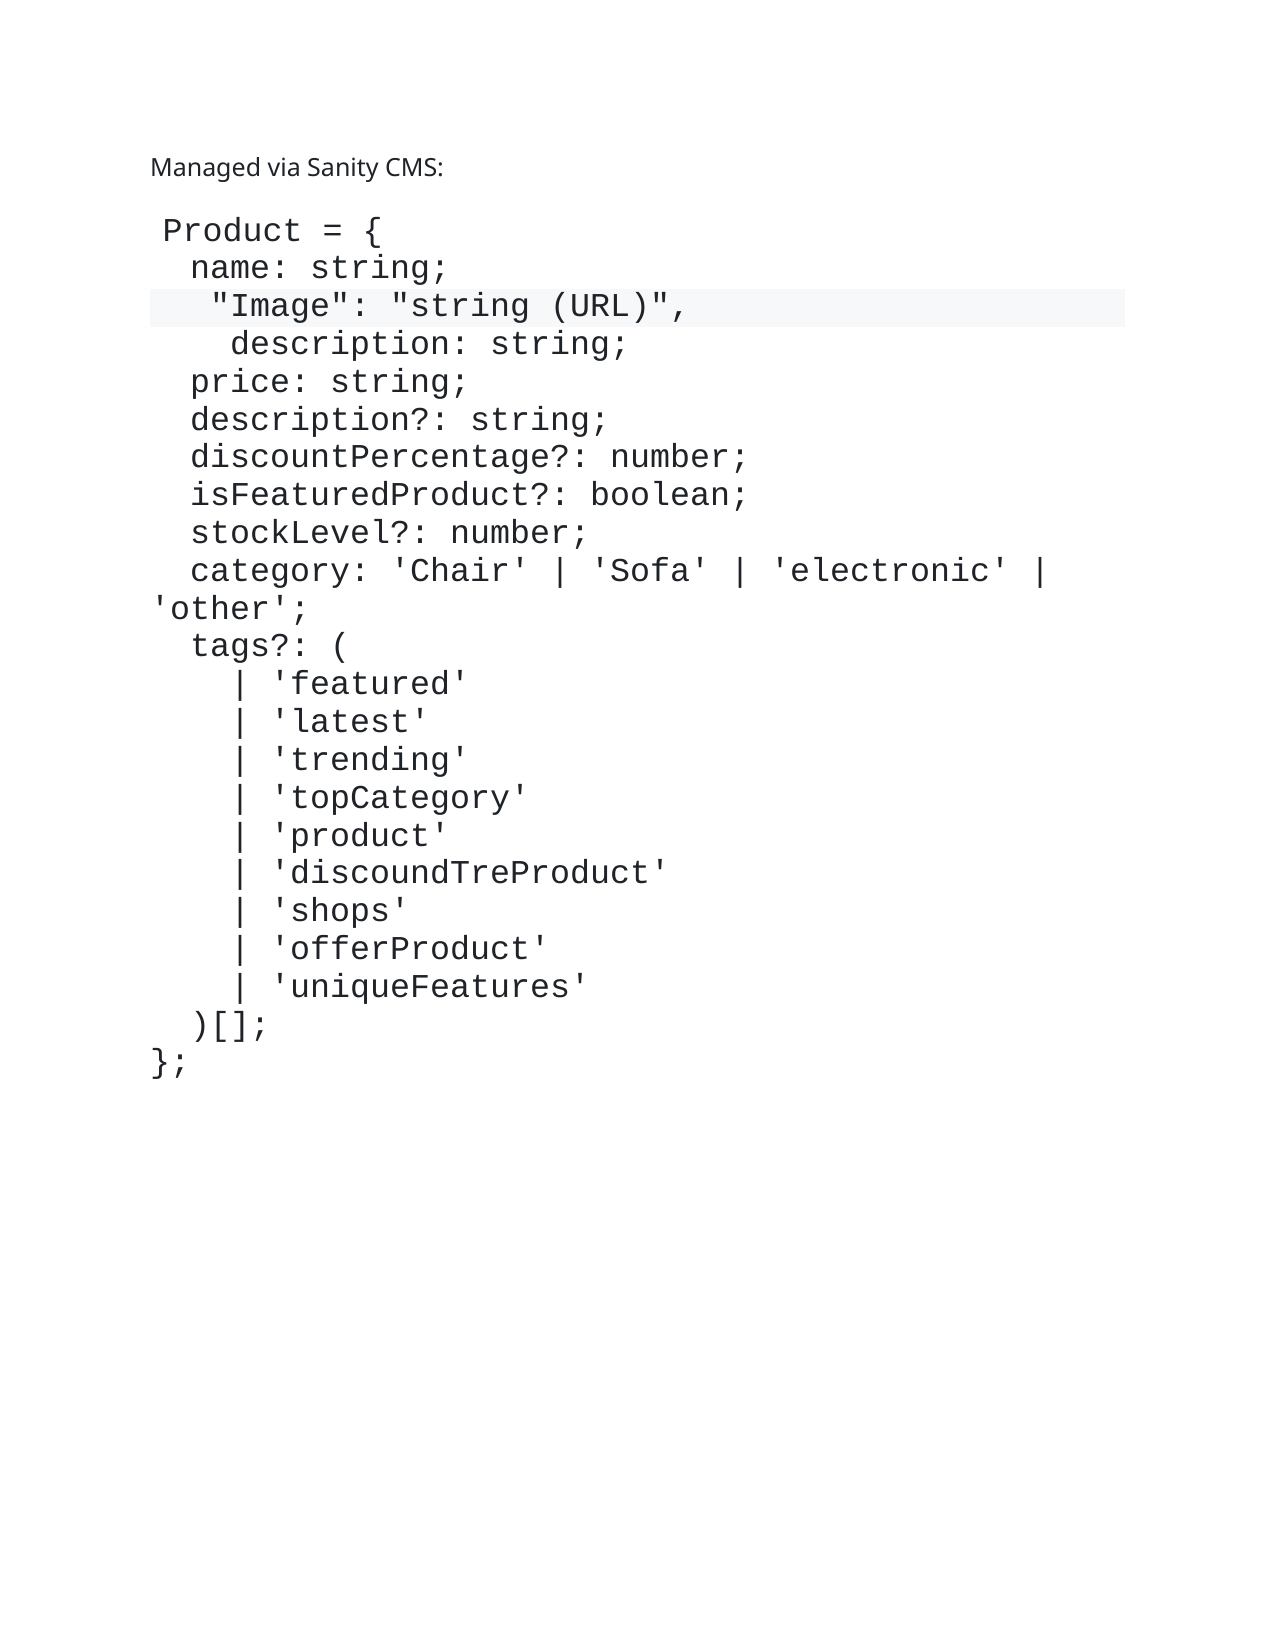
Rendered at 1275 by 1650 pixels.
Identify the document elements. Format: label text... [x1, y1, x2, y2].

text | 'featured' [150, 667, 1125, 705]
text | 'topCategory' [150, 780, 1125, 818]
text discountPercentage?: number; [150, 440, 1125, 478]
text | 'discoundTreProduct' [150, 856, 1125, 894]
text "Image": "string (URL)", [150, 289, 1125, 327]
text price: string; [150, 364, 1125, 402]
text description?: string; [150, 402, 1125, 440]
text | 'product' [150, 818, 1125, 856]
text | 'shops' [150, 894, 1125, 932]
text Product = { [150, 213, 1125, 251]
text | 'uniqueFeatures' [150, 969, 1125, 1007]
text )[]; [150, 1007, 1125, 1045]
text category: 'Chair' | 'Sofa' | 'electronic' | 'other'; [150, 553, 1125, 629]
text | 'offerProduct' [150, 932, 1125, 969]
text name: string; [150, 251, 1125, 289]
text Managed via Sanity CMS: [150, 150, 1125, 184]
text }; [150, 1045, 1125, 1083]
text | 'trending' [150, 743, 1125, 780]
text description: string; [150, 327, 1125, 364]
text tags?: ( [150, 629, 1125, 667]
text stockLevel?: number; [150, 516, 1125, 553]
text | 'latest' [150, 705, 1125, 743]
text isFeaturedProduct?: boolean; [150, 478, 1125, 516]
